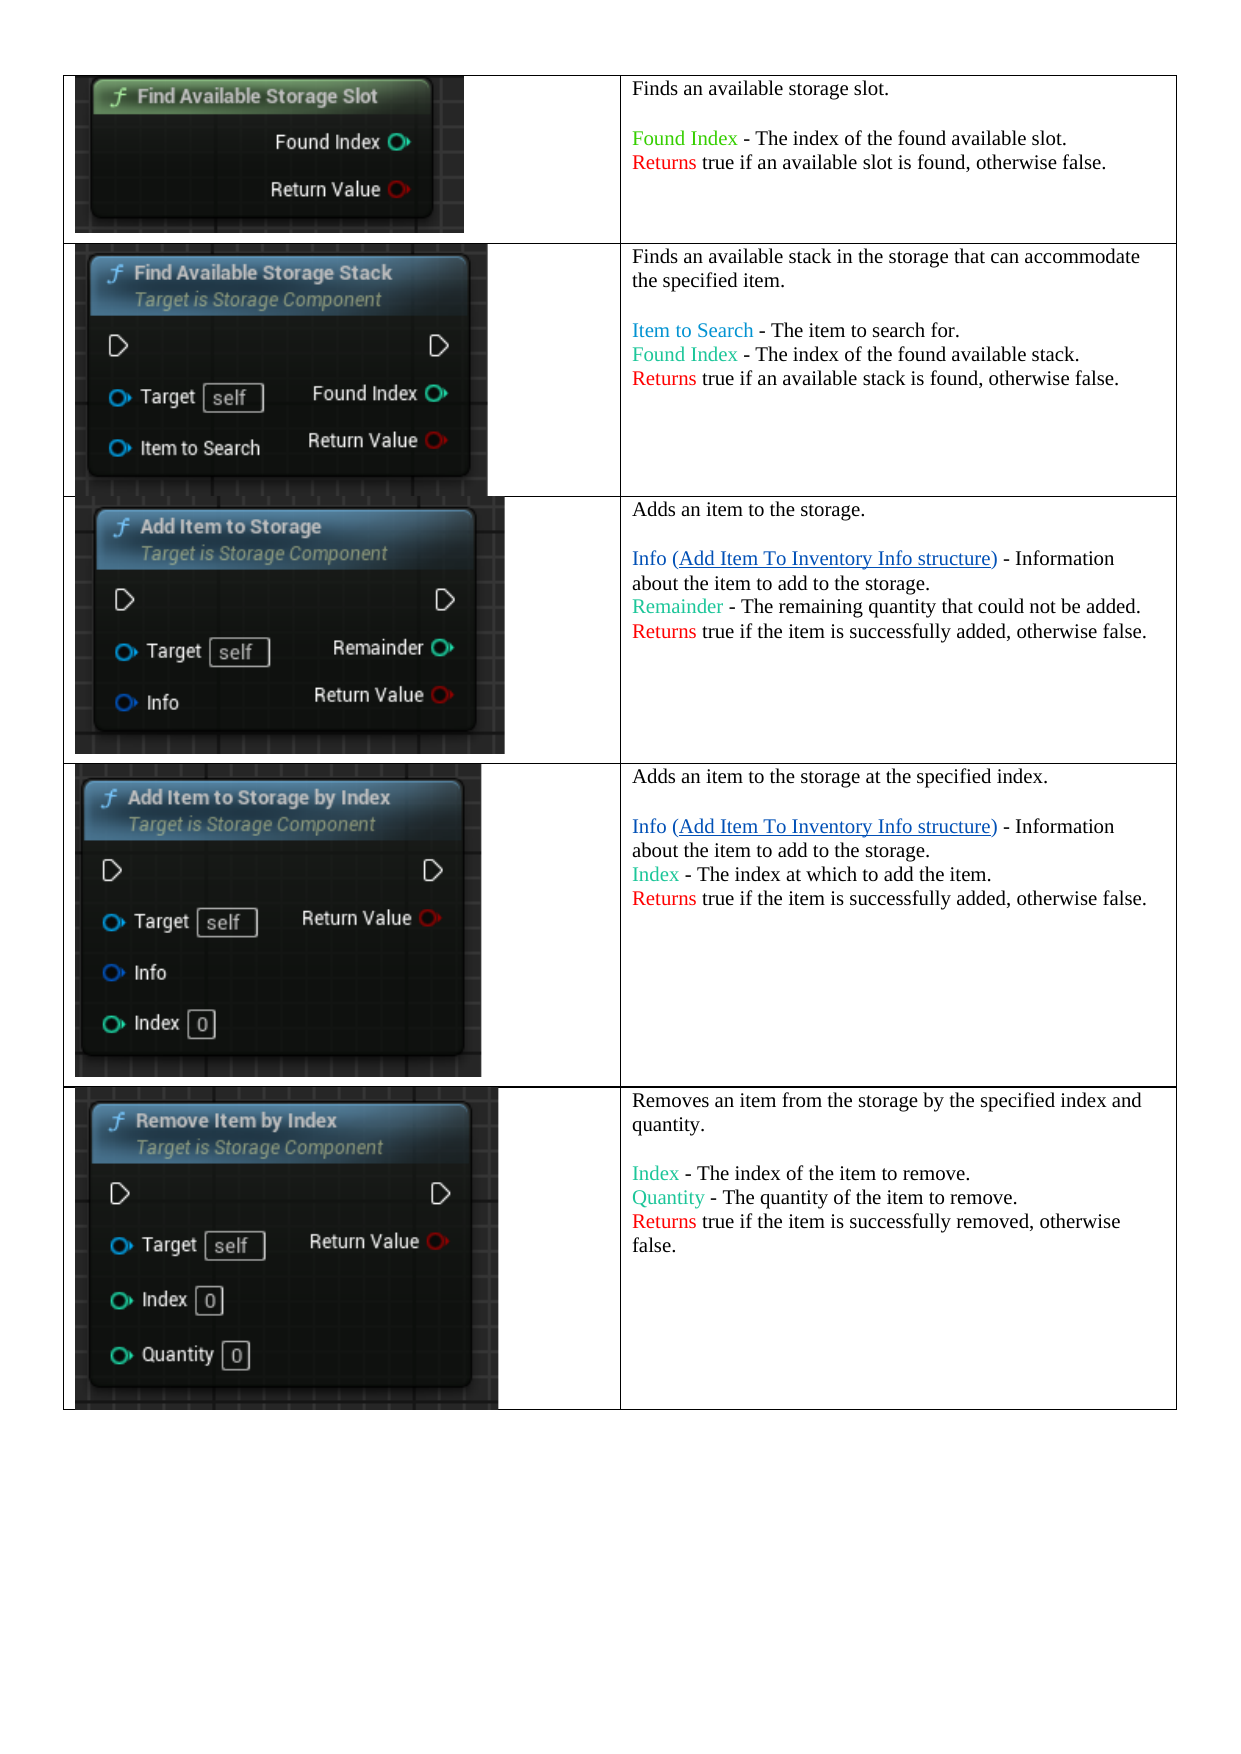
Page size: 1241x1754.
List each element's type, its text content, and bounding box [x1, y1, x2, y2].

table_cell Finds an available storage slot. Found Index - The index of the found available slot. Returns true if an available slot is found, otherwise false. [621, 76, 1176, 243]
table_cell [64, 76, 620, 243]
table_cell Adds an item to the storage at the specified index. Info (Add Item To Inventory Info structure) - Information about the item to add to the storage. Index - The index at which to add the item. Returns true if the item is successfully added, otherwise false. [621, 764, 1176, 1086]
table_cell [64, 497, 620, 763]
table_cell [488, 244, 620, 496]
table_cell Finds an available stack in the storage that can accommodate the specified item. Item to Search - The item to search for. Found Index - The index of the found available stack. Returns true if an available stack is found, otherwise false. [621, 244, 1176, 496]
picture [75, 764, 482, 1077]
picture [75, 244, 505, 754]
table_cell Adds an item to the storage. Info (Add Item To Inventory Info structure) - Information about the item to add to the storage. Remainder - The remaining quantity that could not be added. Returns true if the item is successfully added, otherwise false. [621, 497, 1176, 763]
table_cell [64, 764, 620, 1086]
table_cell Removes an item from the storage by the specified index and quantity. Index - The index of the item to remove. Quantity - The quantity of the item to remove. Returns true if the item is successfully removed, otherwise false. [621, 1088, 1176, 1409]
table_cell [64, 1088, 75, 1409]
picture [75, 76, 464, 233]
picture [75, 1087, 499, 1410]
table_cell [64, 244, 75, 496]
table_cell [499, 1088, 620, 1409]
